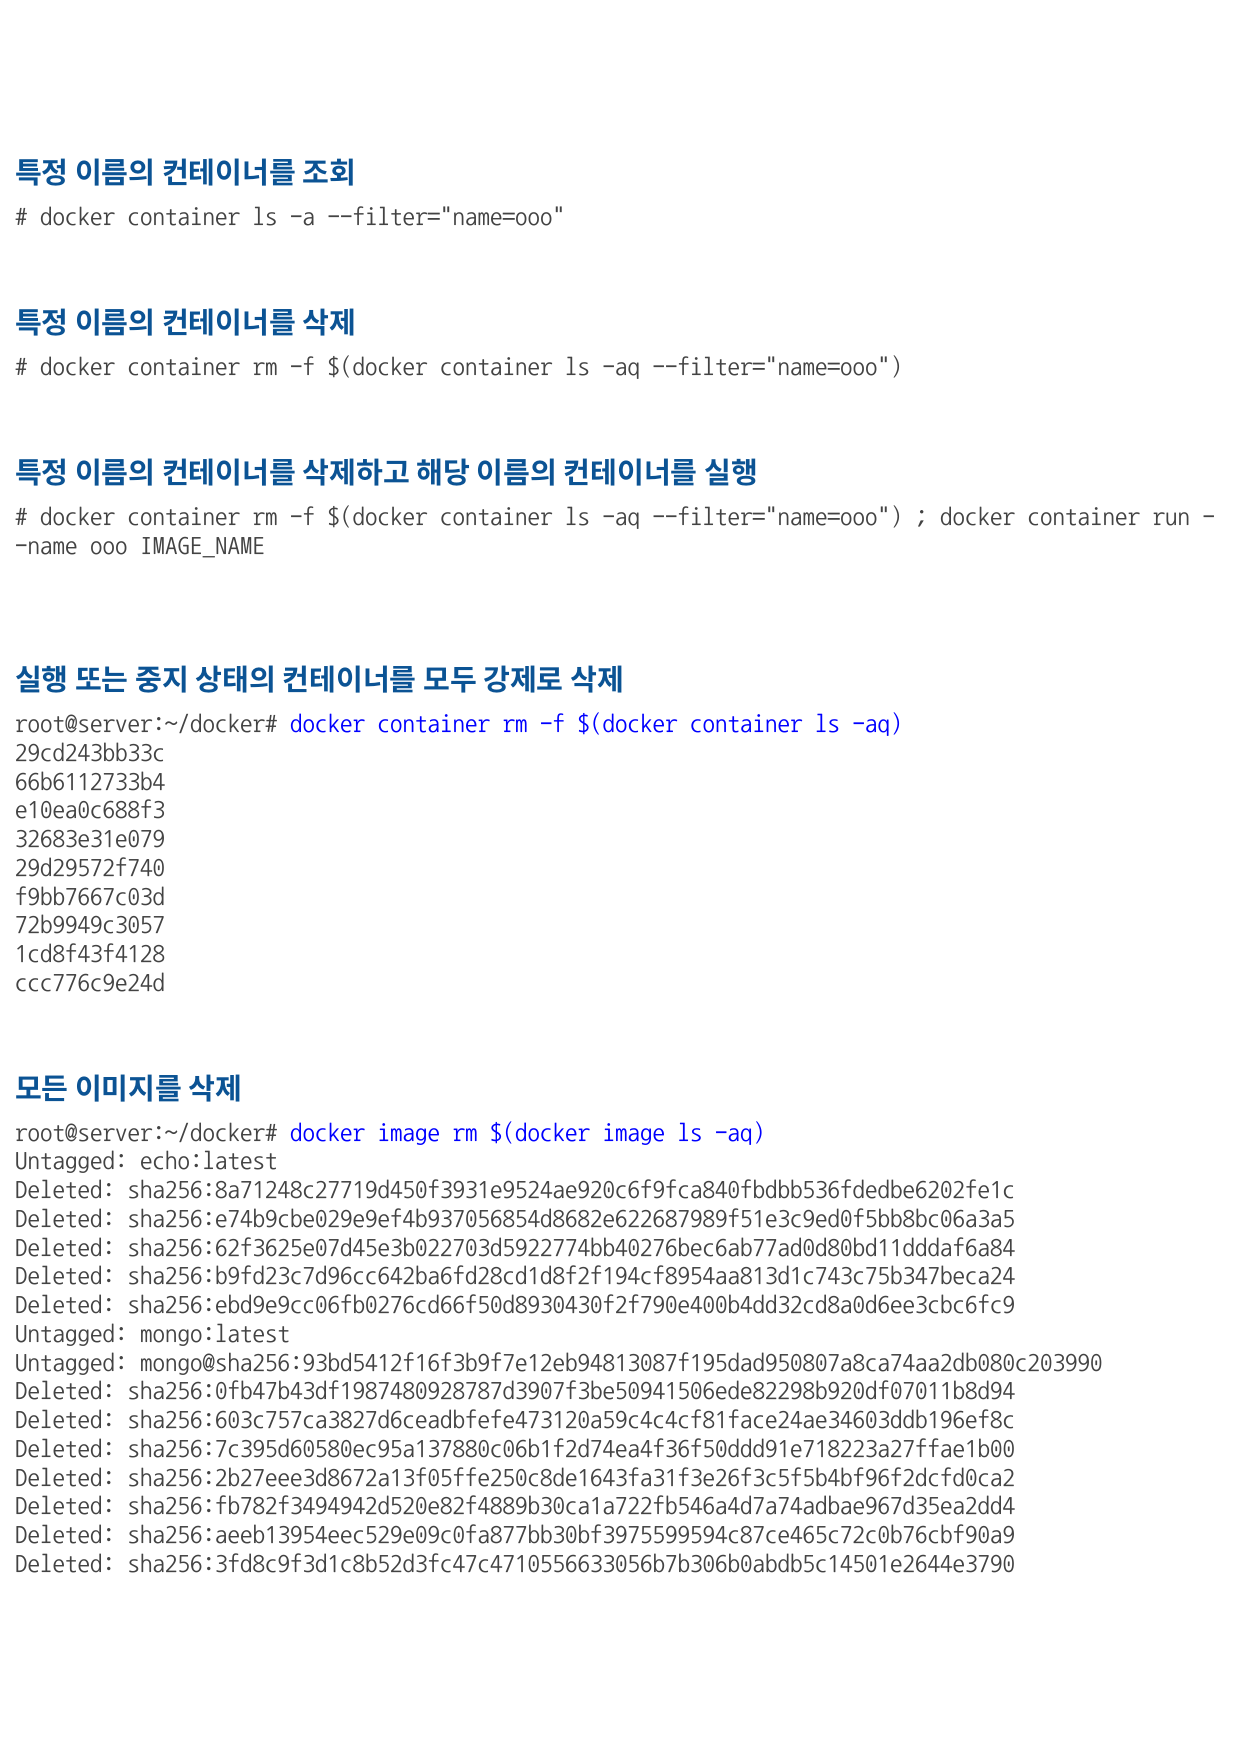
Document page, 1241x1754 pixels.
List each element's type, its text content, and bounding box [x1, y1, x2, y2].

text root@server:~/docker# docker container rm -f $(docker container ls -aq) [15, 712, 1224, 737]
text Deleted: sha256:b9fd23c7d96cc642ba6fd28cd1d8f2f194cf8954aa813d1c743c75b347beca24 [15, 1264, 1224, 1289]
text Deleted: sha256:7c395d60580ec95a137880c06b1f2d74ea4f36f50ddd91e718223a27ffae1b00 [15, 1436, 1224, 1461]
text # docker container ls -a --filter="name=ooo" [15, 205, 1224, 230]
text Deleted: sha256:3fd8c9f3d1c8b52d3fc47c4710556633056b7b306b0abdb5c14501e2644e3790 [15, 1551, 1224, 1576]
subtitle 모든 이미지를 삭제 [15, 1065, 1224, 1108]
text e10ea0c688f3 [15, 798, 1224, 823]
text Deleted: sha256:2b27eee3d8672a13f05ffe250c8de1643fa31f3e26f3c5f5b4bf96f2dcfd0ca2 [15, 1465, 1224, 1490]
text Deleted: sha256:603c757ca3827d6ceadbfefe473120a59c4c4cf81face24ae34603ddb196ef8c [15, 1408, 1224, 1433]
text Deleted: sha256:aeeb13954eec529e09c0fa877bb30bf3975599594c87ce465c72c0b76cbf90a9 [15, 1523, 1224, 1548]
text Deleted: sha256:8a71248c27719d450f3931e9524ae920c6f9fca840fbdbb536fdedbe6202fe1c [15, 1178, 1224, 1203]
subtitle 실행 또는 중지 상태의 컨테이너를 모두 강제로 삭제 [15, 657, 1224, 699]
text Deleted: sha256:0fb47b43df1987480928787d3907f3be50941506ede82298b920df07011b8d94 [15, 1379, 1224, 1404]
subtitle 특정 이름의 컨테이너를 삭제 [15, 300, 1224, 342]
text # docker container rm -f $(docker container ls -aq --filter="name=ooo") ; docker container run --name ooo IMAGE_NAME [15, 504, 1224, 558]
text Deleted: sha256:e74b9cbe029e9ef4b937056854d8682e622687989f51e3c9ed0f5bb8bc06a3a5 [15, 1206, 1224, 1231]
text 32683e31e079 [15, 827, 1224, 852]
text 1cd8f43f4128 [15, 942, 1224, 967]
text ccc776c9e24d [15, 970, 1224, 995]
subtitle 특정 이름의 컨테이너를 삭제하고 해당 이름의 컨테이너를 실행 [15, 449, 1224, 492]
text Deleted: sha256:fb782f3494942d520e82f4889b30ca1a722fb546a4d7a74adbae967d35ea2dd4 [15, 1494, 1224, 1519]
text 29cd243bb33c [15, 740, 1224, 765]
text # docker container rm -f $(docker container ls -aq --filter="name=ooo") [15, 354, 1224, 379]
text f9bb7667c03d [15, 884, 1224, 909]
text root@server:~/docker# docker image rm $(docker image ls -aq) [15, 1120, 1224, 1145]
text 29d29572f740 [15, 855, 1224, 880]
text Untagged: mongo:latest [15, 1321, 1224, 1346]
text 66b6112733b4 [15, 769, 1224, 794]
text 72b9949c3057 [15, 913, 1224, 938]
subtitle 특정 이름의 컨테이너를 조회 [15, 150, 1224, 192]
text Deleted: sha256:ebd9e9cc06fb0276cd66f50d8930430f2f790e400b4dd32cd8a0d6ee3cbc6fc9 [15, 1293, 1224, 1318]
text Untagged: echo:latest [15, 1149, 1224, 1174]
text Untagged: mongo@sha256:93bd5412f16f3b9f7e12eb94813087f195dad950807a8ca74aa2db080c203990 [15, 1350, 1224, 1375]
text Deleted: sha256:62f3625e07d45e3b022703d5922774bb40276bec6ab77ad0d80bd11dddaf6a84 [15, 1235, 1224, 1260]
